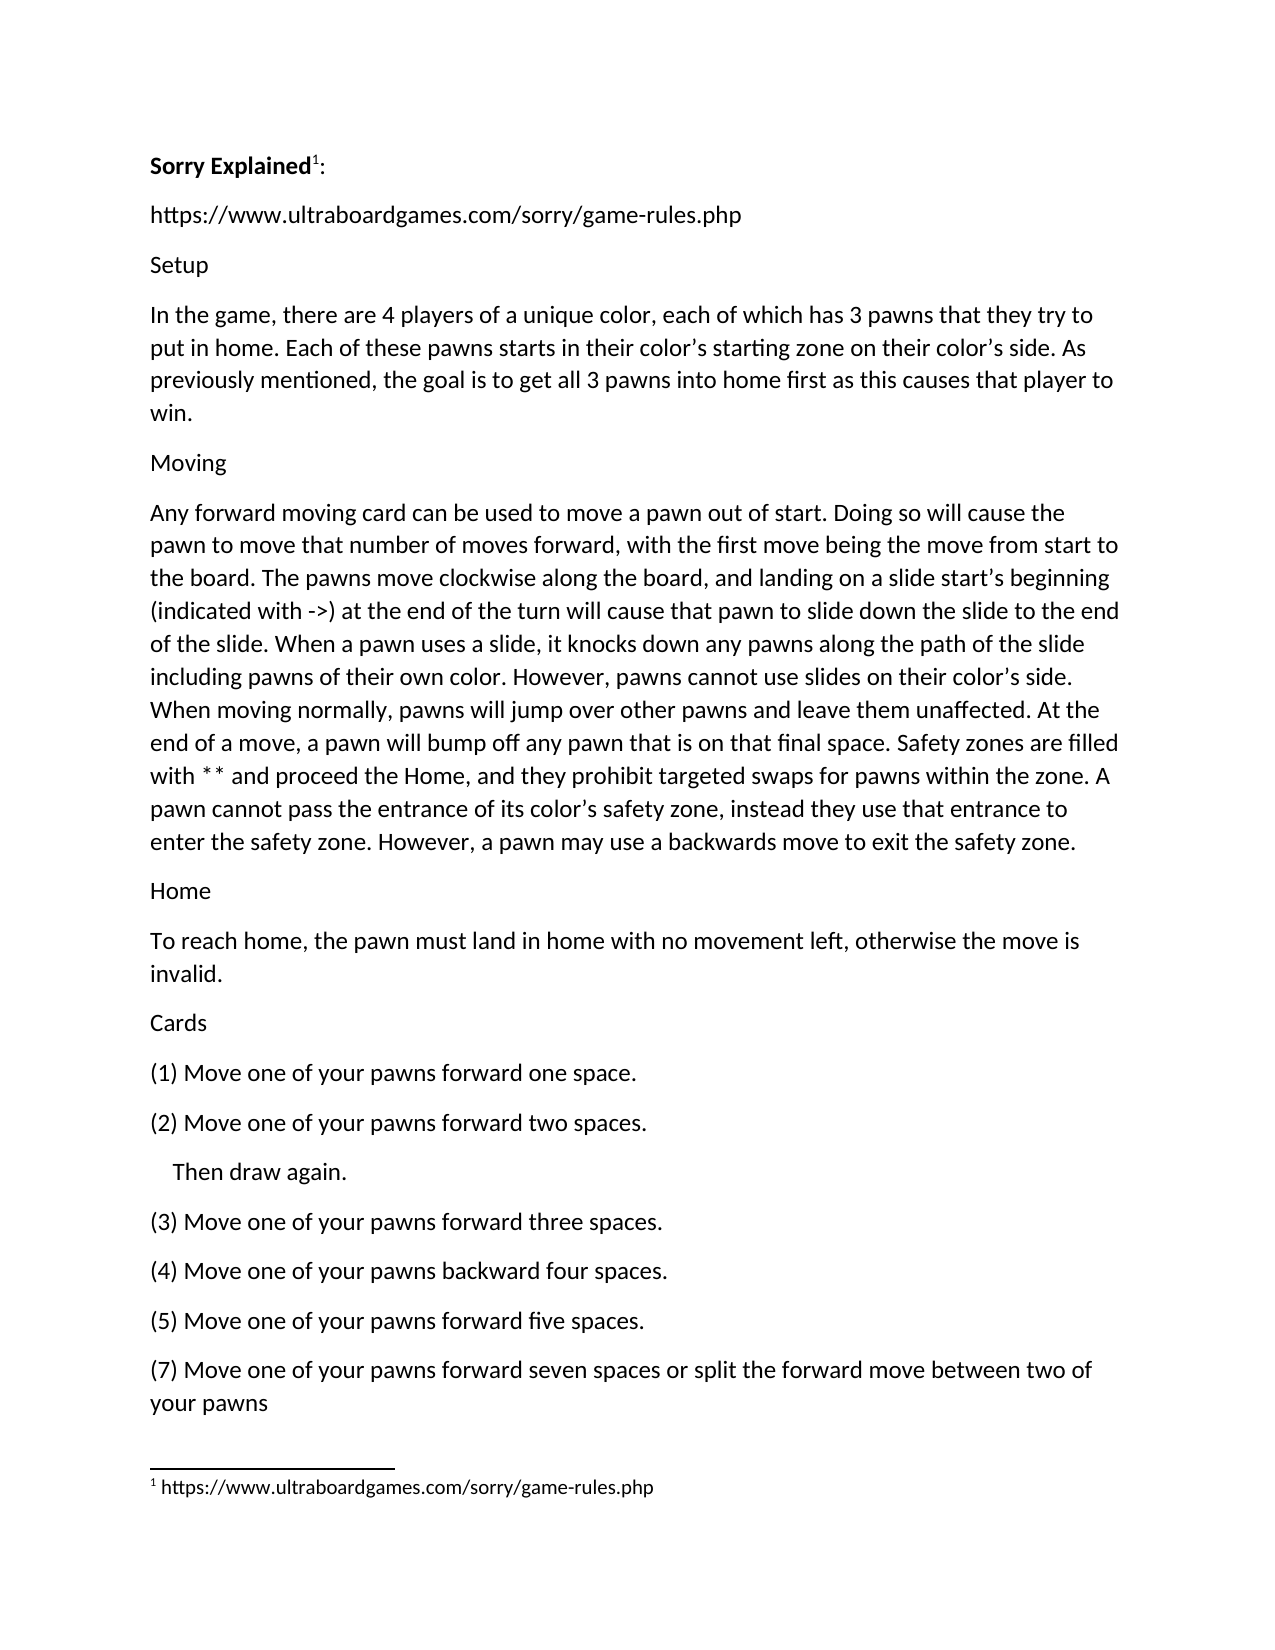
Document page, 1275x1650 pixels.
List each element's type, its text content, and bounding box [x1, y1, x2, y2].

text Cards [150, 1007, 1125, 1038]
text Home [150, 875, 1125, 906]
text (4) Move one of your pawns backward four spaces. [150, 1255, 1125, 1286]
text In the game, there are 4 players of a unique color, each of which has 3 pawns that they try to put in home. Each of these pawns starts in their color’s starting zone on their color’s side. As previously mentioned, the goal is to get all 3 pawns into home first as this causes that player to win. [150, 299, 1125, 428]
text (7) Move one of your pawns forward seven spaces or split the forward move between two of your pawns [150, 1354, 1125, 1418]
text (2) Move one of your pawns forward two spaces. [150, 1107, 1125, 1137]
text Sorry Explained: [150, 150, 1125, 181]
text Moving [150, 447, 1125, 478]
text https://www.ultraboardgames.com/sorry/game-rules.php [150, 199, 1125, 230]
text To reach home, the pawn must land in home with no movement left, otherwise the move is invalid. [150, 925, 1125, 988]
text Then draw again. [150, 1156, 1125, 1187]
text (3) Move one of your pawns forward three spaces. [150, 1206, 1125, 1236]
text (5) Move one of your pawns forward five spaces. [150, 1305, 1125, 1336]
text (1) Move one of your pawns forward one space. [150, 1057, 1125, 1088]
text Any forward moving card can be used to move a pawn out of start. Doing so will cause the pawn to move that number of moves forward, with the first move being the move from start to the board. The pawns move clockwise along the board, and landing on a slide start’s beginning (indicated with ->) at the end of the turn will cause that pawn to slide down the slide to the end of the slide. When a pawn uses a slide, it knocks down any pawns along the path of the slide including pawns of their own color. However, pawns cannot use slides on their color’s side. When moving normally, pawns will jump over other pawns and leave them unaffected. At the end of a move, a pawn will bump off any pawn that is on that final space. Safety zones are filled with ** and proceed the Home, and they prohibit targeted swaps for pawns within the zone. A pawn cannot pass the entrance of its color’s safety zone, instead they use that entrance to enter the safety zone. However, a pawn may use a backwards move to exit the safety zone. [150, 497, 1125, 856]
text Setup [150, 249, 1125, 280]
